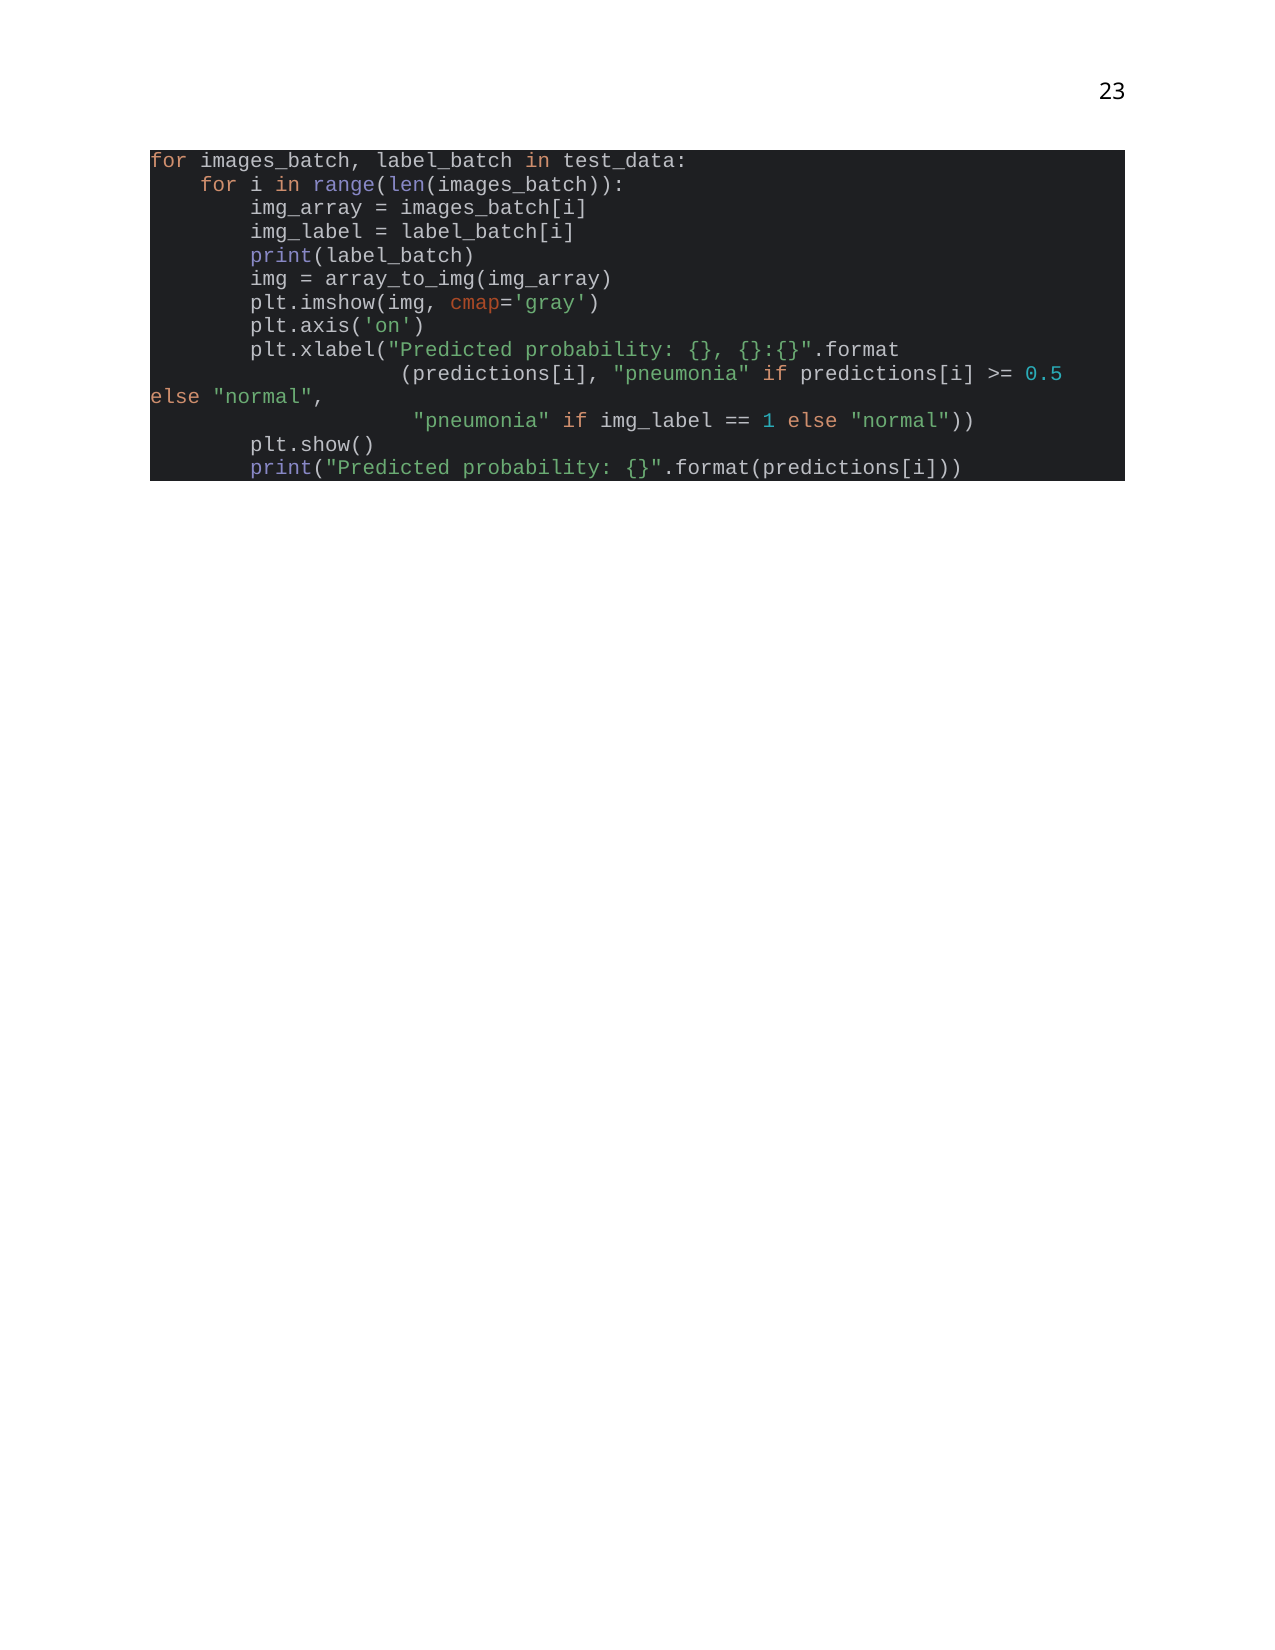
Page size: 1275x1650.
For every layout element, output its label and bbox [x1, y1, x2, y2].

text [150, 150, 1125, 481]
